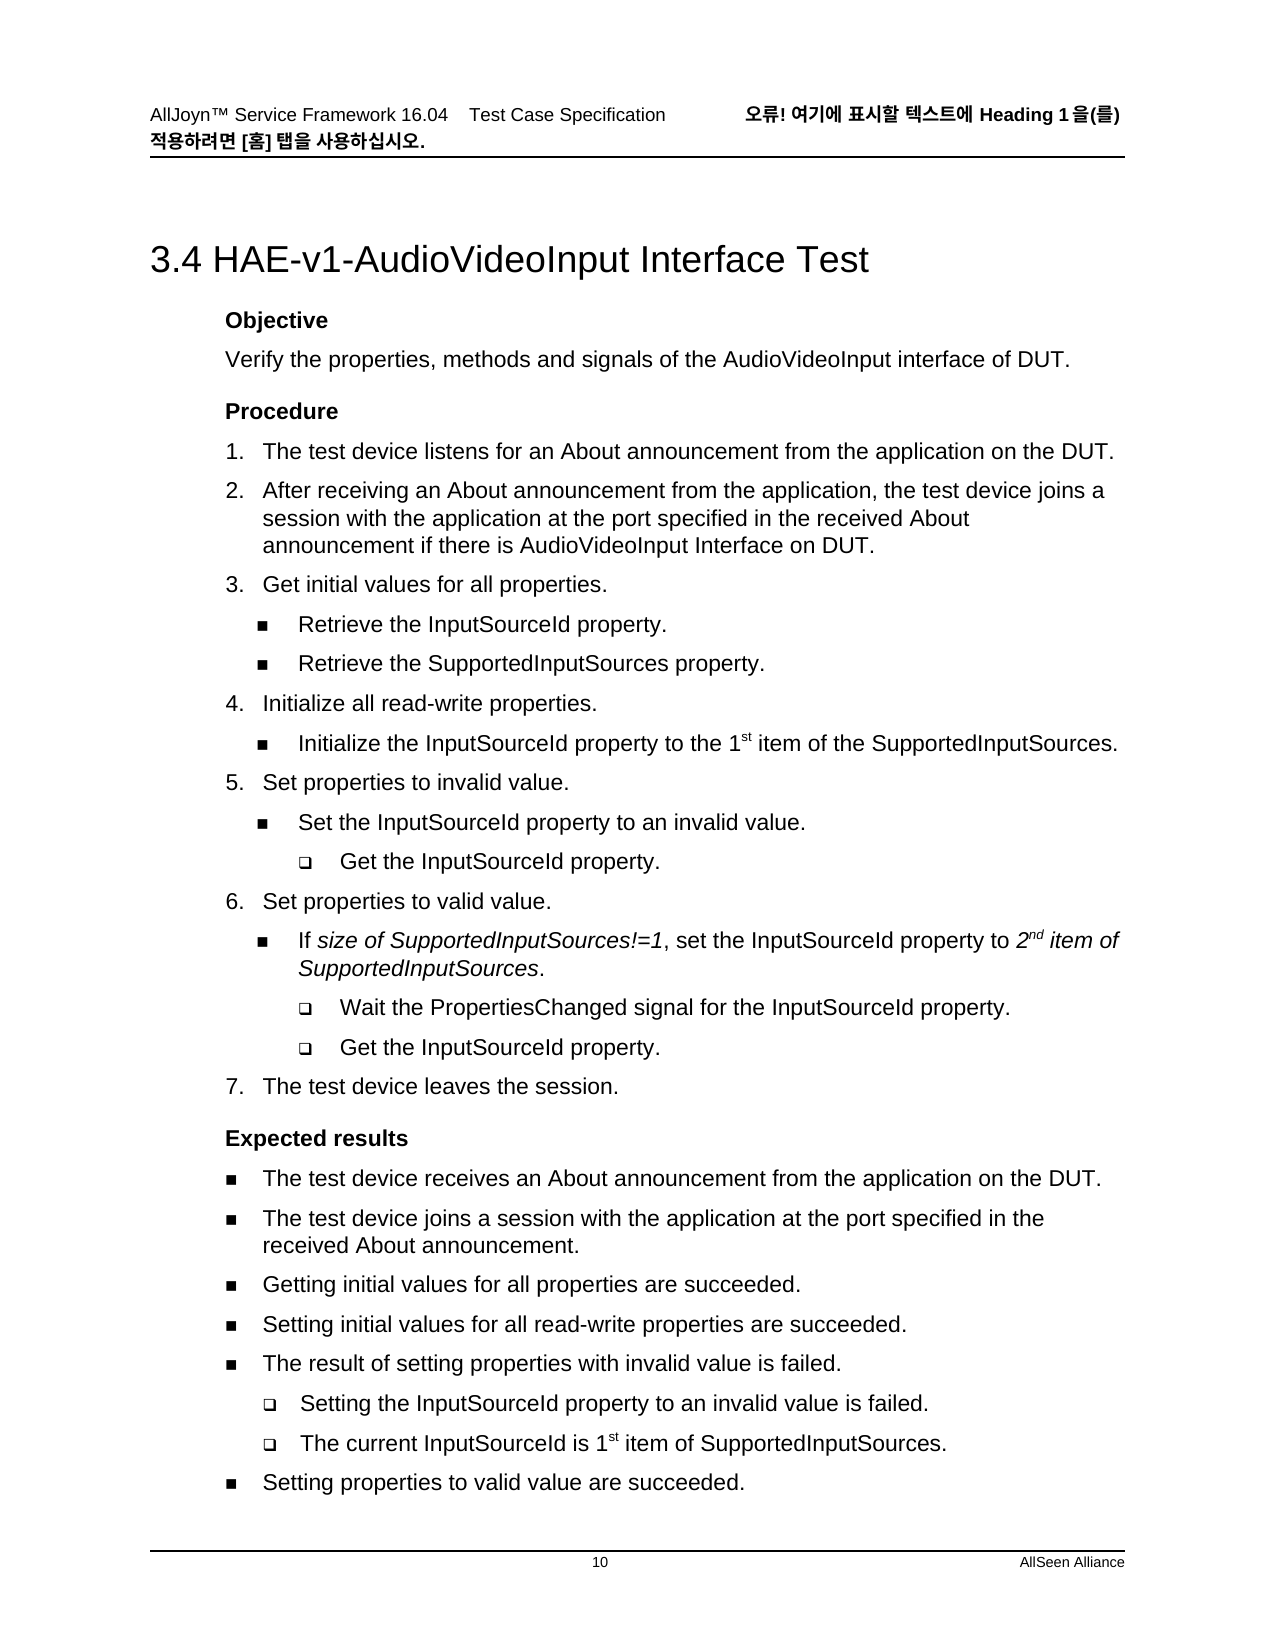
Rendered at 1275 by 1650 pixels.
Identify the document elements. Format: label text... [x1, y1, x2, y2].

list The test device listens for an About announcement from the application on the DUT. [244, 437, 1125, 464]
title Procedure [225, 397, 1125, 424]
list Retrieve the InputSourceId property. [256, 610, 1125, 637]
list Get the InputSourceId property. [298, 847, 1125, 874]
text The test device leaves the session. [244, 1072, 1125, 1099]
list Set the InputSourceId property to an invalid value. [256, 808, 1125, 835]
title Expected results [225, 1124, 1125, 1152]
text Get initial values for all properties. [244, 570, 1125, 597]
text Initialize all read-write properties. [244, 689, 1125, 716]
text The test device joins a session with the application at the port specified in the received About announcement. [225, 1204, 1125, 1258]
title Objective [225, 306, 1125, 333]
subtitle HAE-v1-AudioVideoInput Interface Test [150, 238, 1125, 281]
text The test device receives an About announcement from the application on the DUT. [225, 1164, 1125, 1191]
text Getting initial values for all properties are succeeded. [225, 1270, 1125, 1297]
list Get the InputSourceId property. [298, 1033, 1125, 1060]
list Initialize the InputSourceId property to the 1st item of the SupportedInputSources. [256, 729, 1125, 756]
text Setting properties to valid value are succeeded. [225, 1468, 1125, 1495]
list The current InputSourceId is 1st item of SupportedInputSources. [262, 1429, 1125, 1456]
text Verify the properties, methods and signals of the AudioVideoInput interface of DUT. [225, 345, 1125, 372]
list If size of SupportedInputSources!=1, set the InputSourceId property to 2nd item of SupportedInputSources. [256, 927, 1125, 981]
text Setting initial values for all read-write properties are succeeded. [225, 1310, 1125, 1337]
text Set properties to valid value. [244, 887, 1125, 914]
list Setting the InputSourceId property to an invalid value is failed. [262, 1389, 1125, 1416]
text The result of setting properties with invalid value is failed. [225, 1349, 1125, 1377]
text Set properties to invalid value. [244, 768, 1125, 795]
list Wait the PropertiesChanged signal for the InputSourceId property. [298, 993, 1125, 1020]
list Retrieve the SupportedInputSources property. [256, 649, 1125, 677]
text After receiving an About announcement from the application, the test device joins a session with the application at the port specified in the received About announcement if there is AudioVideoInput Interface on DUT. [244, 477, 1125, 558]
